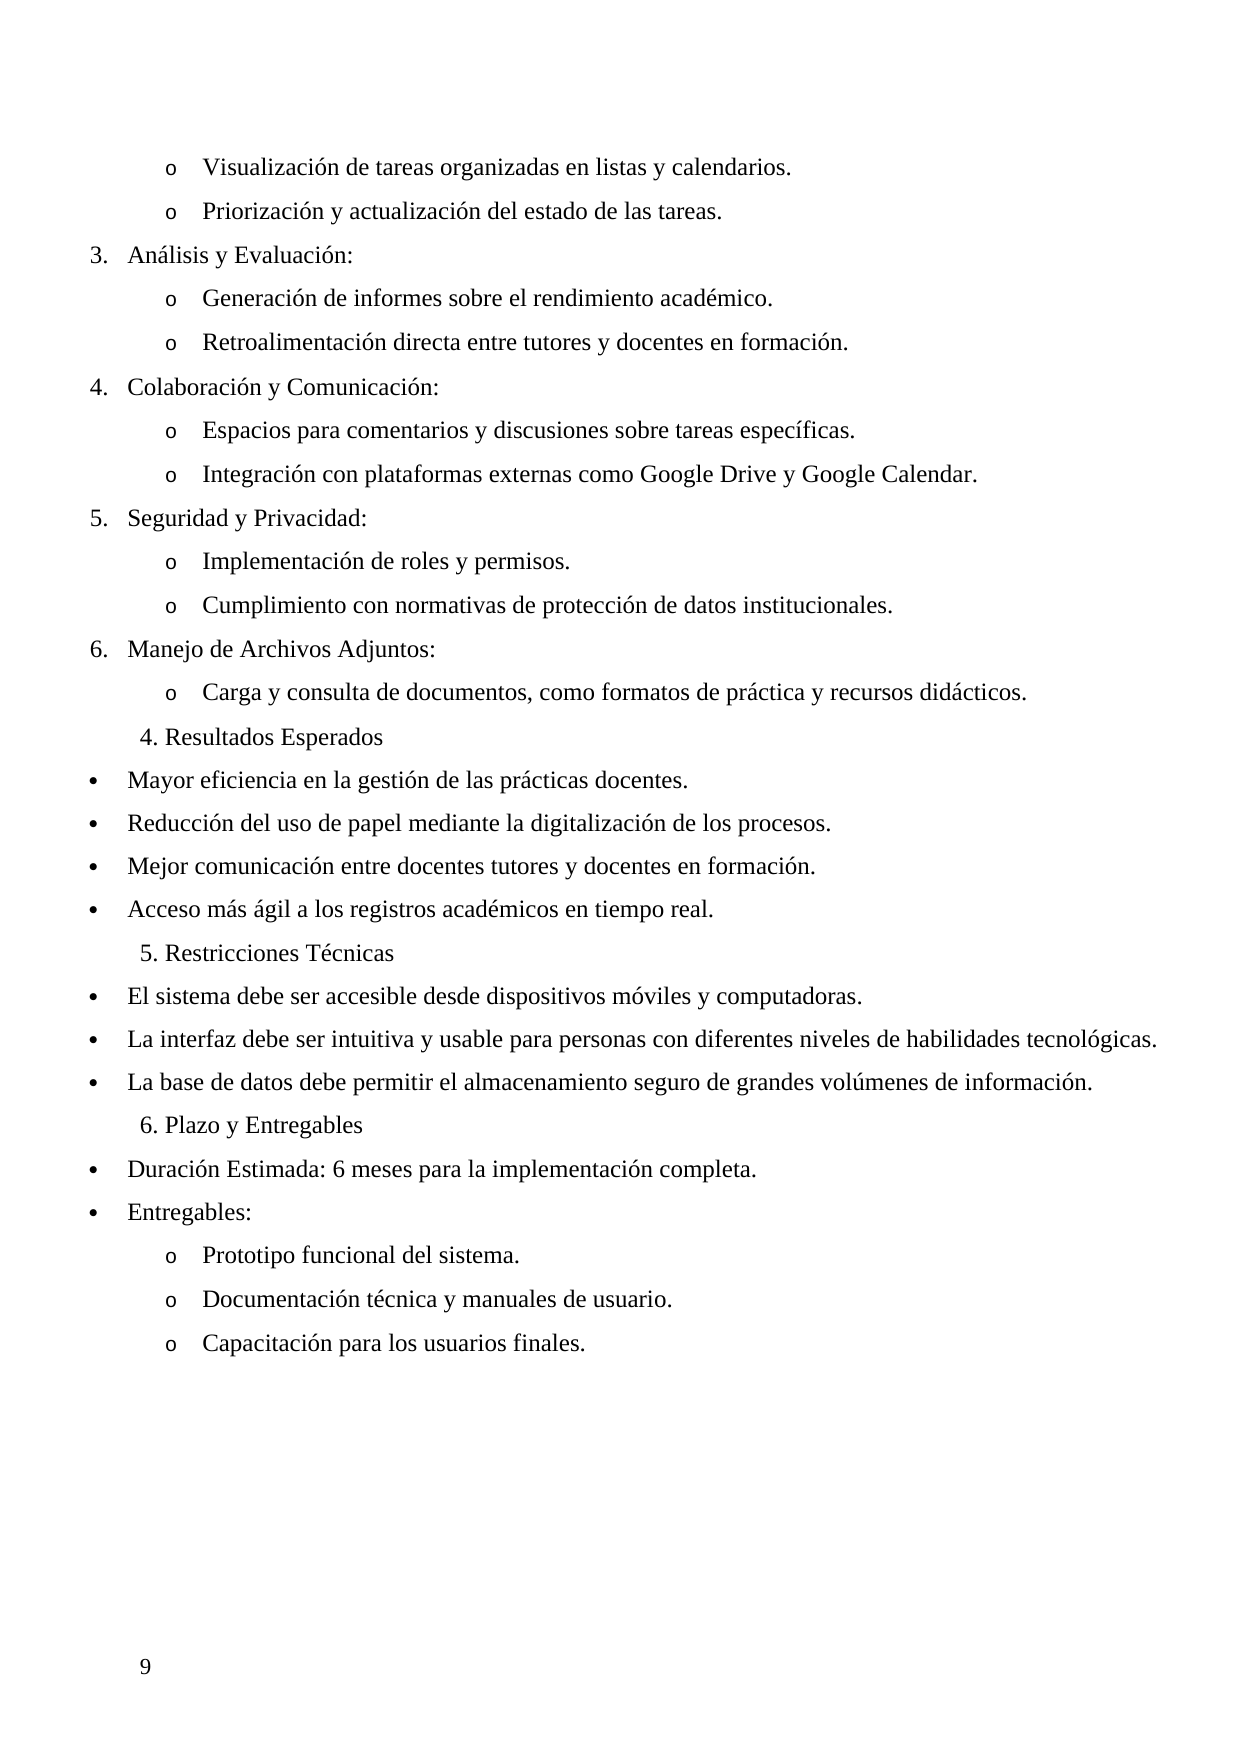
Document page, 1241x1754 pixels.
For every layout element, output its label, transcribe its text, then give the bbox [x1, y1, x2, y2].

subtitle La base de datos debe permitir el almacenamiento seguro de grandes volúmenes de información. [89, 1067, 1188, 1096]
subtitle Cumplimiento con normativas de protección de datos institucionales. [164, 590, 1188, 620]
subtitle Generación de informes sobre el rendimiento académico. [164, 283, 1188, 313]
subtitle Acceso más ágil a los registros académicos en tiempo real. [89, 894, 1188, 923]
subtitle Prototipo funcional del sistema. [164, 1240, 1188, 1270]
subtitle Espacios para comentarios y discusiones sobre tareas específicas. [164, 415, 1188, 444]
subtitle La interfaz debe ser intuitiva y usable para personas con diferentes niveles de habilidades tecnológicas. [89, 1024, 1188, 1053]
subtitle Mayor eficiencia en la gestión de las prácticas docentes. [89, 765, 1188, 793]
subtitle Manejo de Archivos Adjuntos: [89, 634, 1188, 663]
subtitle Capacitación para los usuarios finales. [164, 1328, 1188, 1358]
subtitle Seguridad y Privacidad: [89, 503, 1188, 532]
subtitle Integración con plataformas externas como Google Drive y Google Calendar. [164, 459, 1188, 488]
subtitle Mejor comunicación entre docentes tutores y docentes en formación. [89, 851, 1188, 880]
subtitle Reducción del uso de papel mediante la digitalización de los procesos. [89, 808, 1188, 837]
subtitle El sistema debe ser accesible desde dispositivos móviles y computadoras. [89, 981, 1188, 1010]
subtitle Implementación de roles y permisos. [164, 546, 1188, 576]
subtitle 6. Plazo y Entregables [139, 1111, 1188, 1139]
subtitle Documentación técnica y manuales de usuario. [164, 1284, 1188, 1314]
subtitle Retroalimentación directa entre tutores y docentes en formación. [164, 327, 1188, 357]
subtitle Duración Estimada: 6 meses para la implementación completa. [89, 1154, 1188, 1183]
subtitle Entregables: [89, 1197, 1188, 1226]
subtitle Carga y consulta de documentos, como formatos de práctica y recursos didácticos. [164, 677, 1188, 707]
subtitle Priorización y actualización del estado de las tareas. [164, 196, 1188, 226]
subtitle 5. Restricciones Técnicas [139, 938, 1188, 966]
subtitle 4. Resultados Esperados [139, 722, 1188, 750]
subtitle Análisis y Evaluación: [89, 240, 1188, 269]
subtitle Visualización de tareas organizadas en listas y calendarios. [164, 152, 1188, 182]
subtitle Colaboración y Comunicación: [89, 372, 1188, 400]
